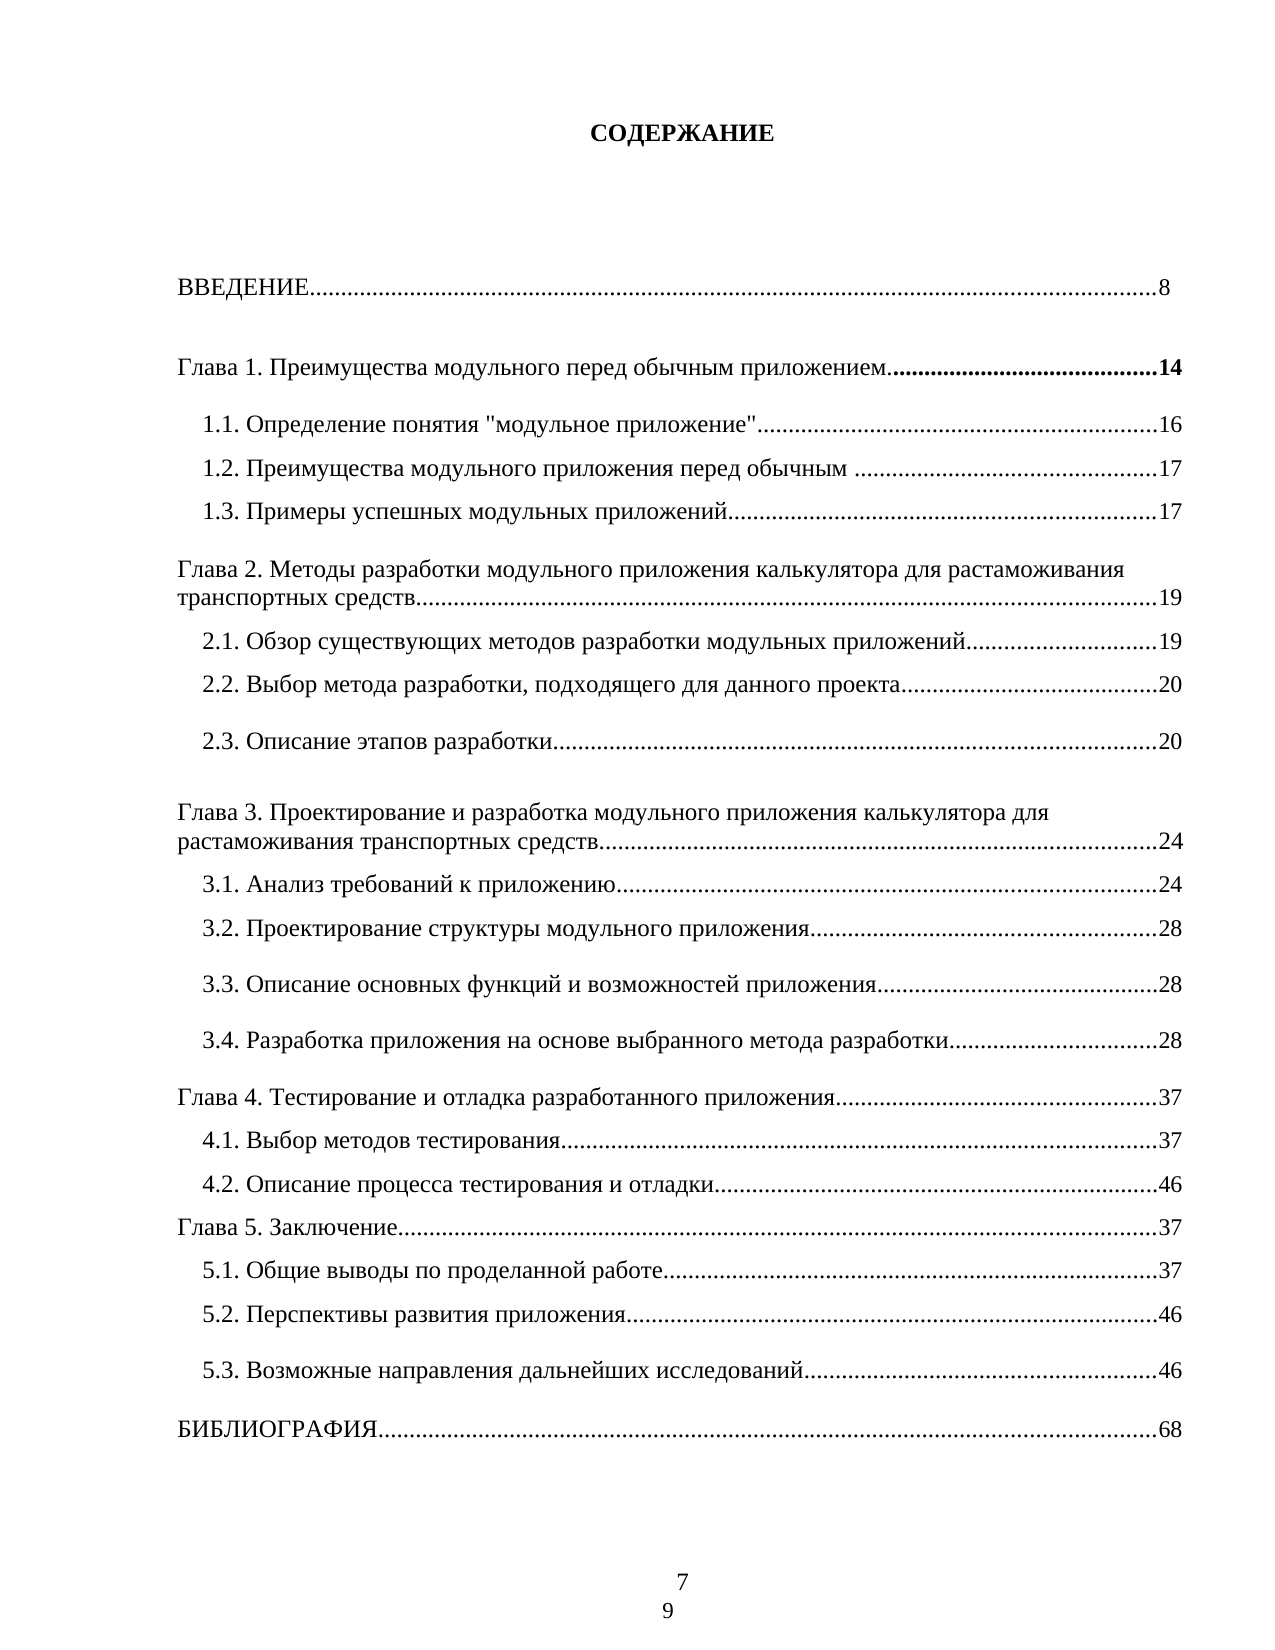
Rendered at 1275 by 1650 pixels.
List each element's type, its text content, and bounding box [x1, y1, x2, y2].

text 5.3. Возможные направления дальнейших исследований 46 [202, 1355, 1185, 1384]
text 1.3. Примеры успешных модульных приложений 17 [202, 496, 1185, 524]
text 4.2. Описание процесса тестирования и отладки 46 [202, 1169, 1185, 1197]
text 3.3. Описание основных функций и возможностей приложения 28 [202, 969, 1185, 998]
text Глава 4. Тестирование и отладка разработанного приложения. 37 [177, 1082, 1185, 1111]
text 3.1. Анализ требований к приложению 24 [202, 869, 1185, 898]
text 2.1. Обзор существующих методов разработки модульных приложений 19 [202, 626, 1185, 655]
text 5.2. Перспективы развития приложения 46 [202, 1299, 1185, 1328]
text 3.2. Проектирование структуры модульного приложения 28 [202, 913, 1185, 942]
text Глава 2. Методы разработки модульного приложения калькулятора для растаможивания транспортных средств. 19 [177, 554, 1185, 611]
text БИБЛИОГРАФИЯ 68 [177, 1414, 1185, 1442]
text 7 [150, 1567, 1214, 1596]
text 3.4. Разработка приложения на основе выбранного метода разработки 28 [202, 1026, 1185, 1054]
text Глава 5. Заключение 37 [177, 1212, 1185, 1241]
text СОДЕРЖАНИЕ [150, 118, 1214, 146]
text Глава 1. Преимущества модульного перед обычным приложением. 14 [177, 352, 1185, 380]
text 2.3. Описание этапов разработки 20 [202, 726, 1185, 755]
text 4.1. Выбор методов тестирования 37 [202, 1125, 1185, 1154]
text 5.1. Общие выводы по проделанной работе 37 [202, 1256, 1185, 1284]
text 2.2. Выбор метода разработки, подходящего для данного проекта 20 [202, 669, 1185, 698]
text ВВЕДЕНИЕ 8 [177, 272, 1185, 301]
text Глава 3. Проектирование и разработка модульного приложения калькулятора для растаможивания транспортных средств. 24 [177, 797, 1185, 854]
text 1.1. Определение понятия "модульное приложение" 16 [202, 409, 1185, 438]
text 1.2. Преимущества модульного приложения перед обычным 17 [202, 453, 1185, 481]
